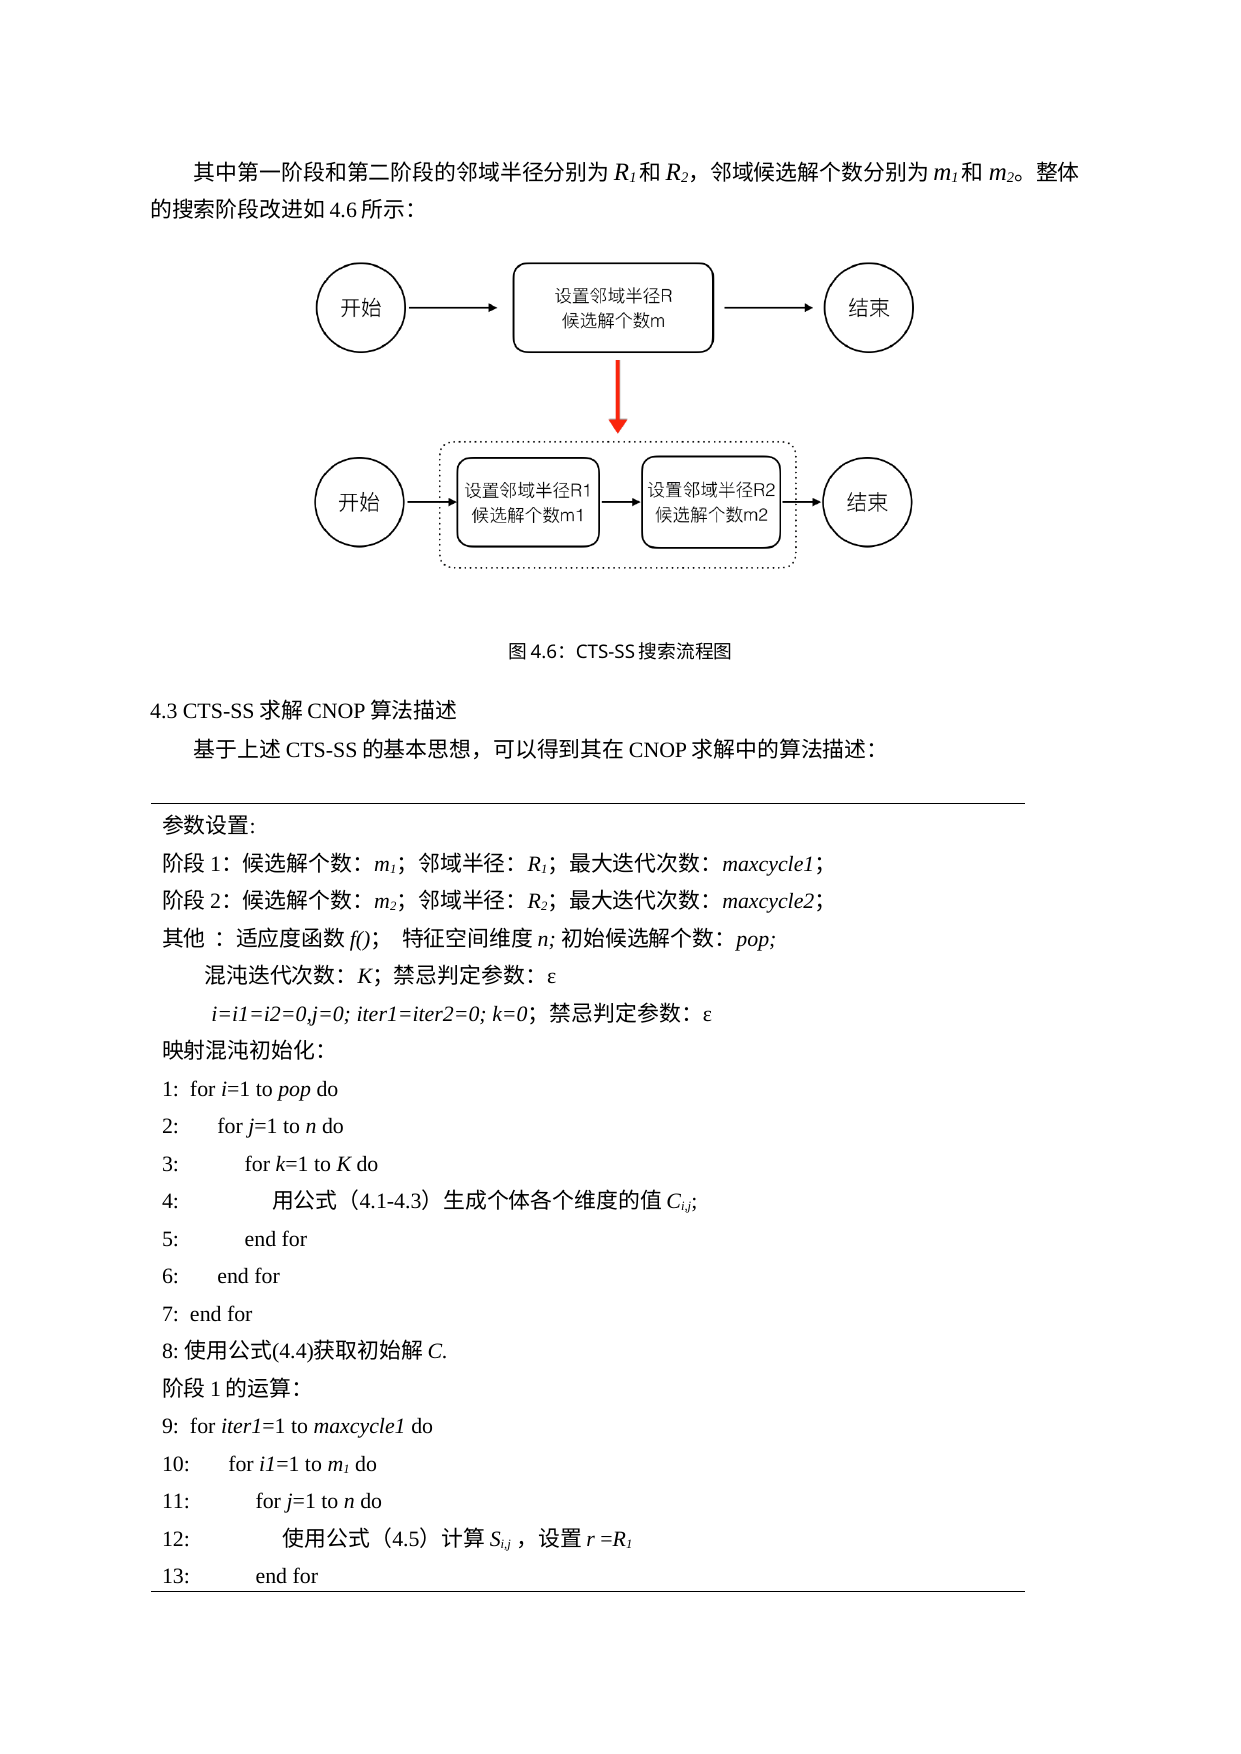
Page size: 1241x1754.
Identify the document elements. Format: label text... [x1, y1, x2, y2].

subtitle 4.3 CTS-SS求解CNOP算法描述 [150, 689, 1090, 726]
text 基于上述CTS-SS的基本思想，可以得到其在CNOP求解中的算法描述： [150, 727, 1090, 765]
picture [296, 239, 950, 587]
text 图4.6：CTS-SS搜索流程图 [150, 637, 1090, 664]
text 其中第一阶段和第二阶段的邻域半径分别为R1和R2，邻域候选解个数分别为m1和 m2。整体的搜索阶段改进如4.6所示： [150, 150, 1090, 225]
